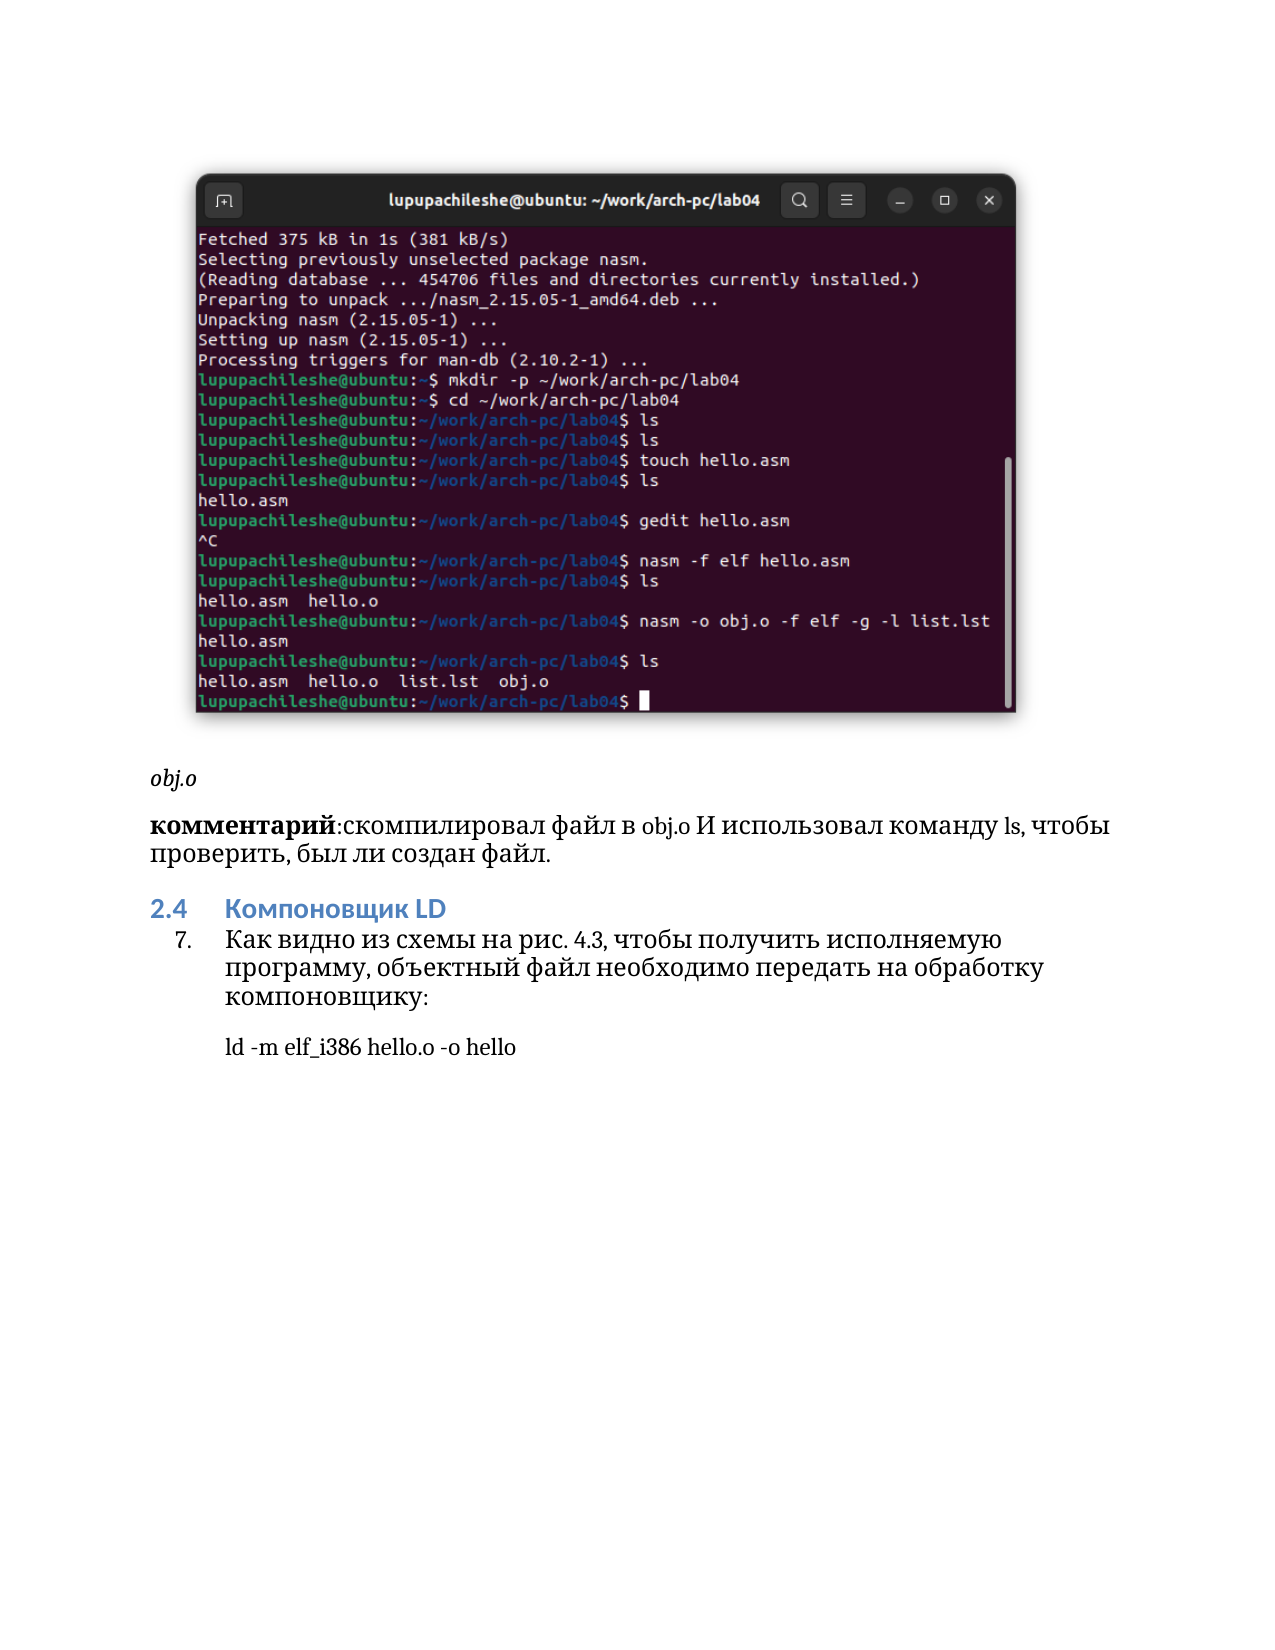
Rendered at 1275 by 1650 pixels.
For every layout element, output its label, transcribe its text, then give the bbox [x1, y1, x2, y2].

list Как видно из схемы на рис. 4.3, чтобы получить исполняемую программу, объектный файл необходимо передать на обработку компоновщику: [175, 926, 1125, 1012]
text obj.o [150, 764, 1125, 793]
list ld -m elf_i386 hello.o -o hello [175, 1033, 1125, 1061]
picture [168, 150, 1044, 744]
subtitle 2.4 Компоновщик LD [150, 890, 1125, 926]
text комментарий:скомпилировал файл в obj.o И использовал команду ls, чтобы проверить, был ли создан файл. [150, 812, 1125, 869]
